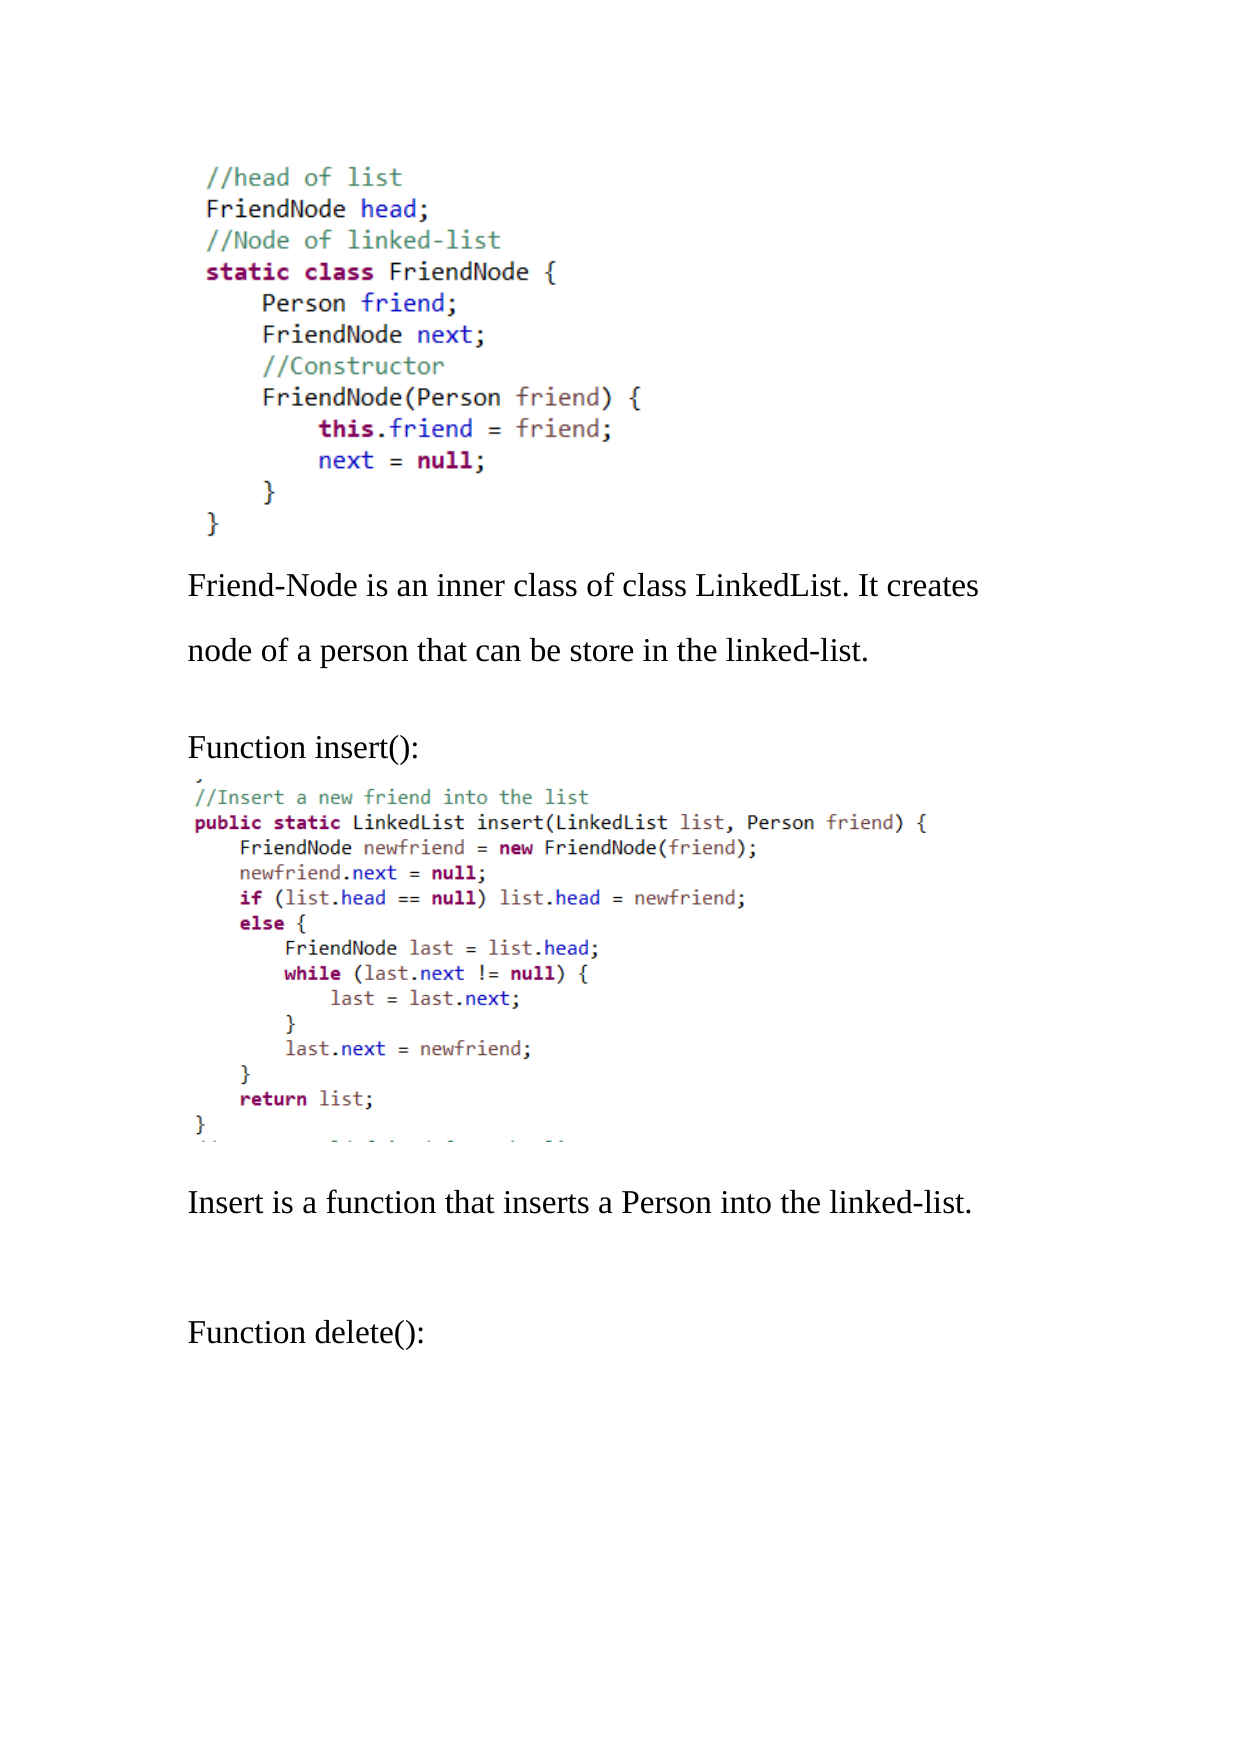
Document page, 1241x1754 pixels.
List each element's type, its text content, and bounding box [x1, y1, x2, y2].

text Friend-Node is an inner class of class LinkedList. It creates node of a person that can be store in the linked-list. [187, 552, 1053, 682]
text Function delete(): [187, 1299, 1053, 1364]
text Insert is a function that inserts a Person into the linked-list. [187, 1169, 1053, 1234]
text Function insert(): [187, 714, 1053, 779]
picture [187, 779, 1053, 1142]
picture [187, 162, 702, 544]
